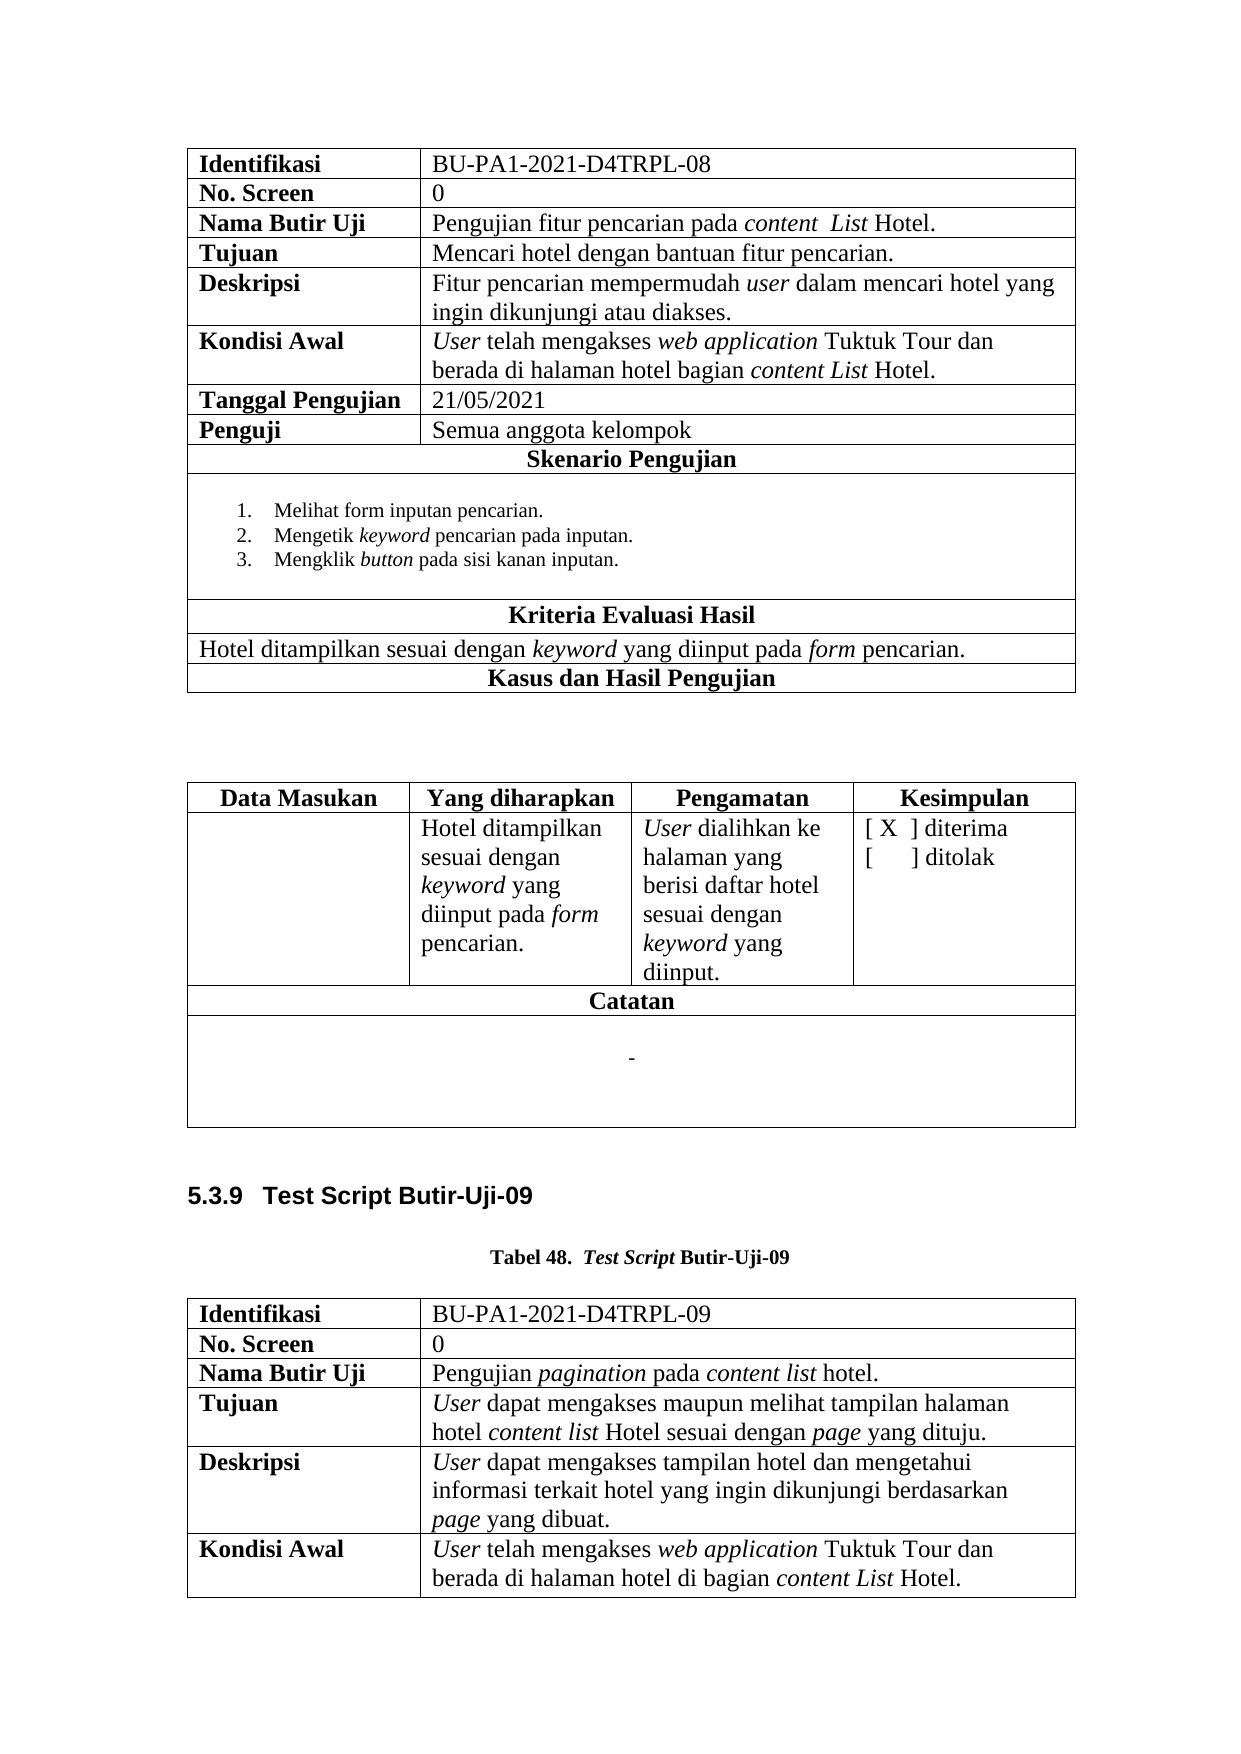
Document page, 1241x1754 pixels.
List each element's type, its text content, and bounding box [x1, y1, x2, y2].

table_cell 0 [421, 1329, 1075, 1357]
table_cell 0 [421, 179, 1075, 207]
table_cell Kriteria Evaluasi Hasil [188, 600, 1075, 633]
table_cell Skenario Pengujian [188, 445, 1075, 473]
table_header Kesimpulan [854, 783, 1075, 812]
table_cell Kasus dan Hasil Pengujian [188, 664, 1075, 692]
table_cell Deskripsi [188, 1447, 420, 1533]
table_header Identifikasi [188, 1299, 420, 1328]
table_cell Hotel ditampilkan sesuai dengan keyword yang diinput pada form pencarian. [410, 813, 631, 985]
table_cell Pengujian pagination pada content list hotel. [421, 1359, 1075, 1387]
table_header Data Masukan [188, 783, 409, 812]
table_cell Catatan [188, 986, 1075, 1015]
text Tabel 48. Test Script Butir-Uji-09 [187, 1245, 1092, 1269]
table_cell Nama Butir Uji [188, 208, 420, 237]
table_cell Penguji [188, 415, 420, 443]
table_cell No. Screen [188, 1329, 420, 1357]
subtitle Test Script Butir-Uji-09 [187, 1181, 1092, 1210]
table_header Identifikasi [188, 149, 420, 177]
table_cell User dapat mengakses tampilan hotel dan mengetahui informasi terkait hotel yang ingin dikunjungi berdasarkan page yang dibuat. [421, 1447, 1075, 1533]
table_cell Deskripsi [188, 268, 420, 325]
table_cell Nama Butir Uji [188, 1359, 420, 1387]
table_header BU-PA1-2021-D4TRPL-09 [421, 1299, 1075, 1328]
table_header Pengamatan [632, 783, 853, 812]
table_cell 21/05/2021 [421, 385, 1075, 414]
table_cell Hotel ditampilkan sesuai dengan keyword yang diinput pada form pencarian. [188, 634, 1075, 662]
table_cell Melihat form inputan pencarian. Mengetik keyword pencarian pada inputan. Mengklik button pada sisi kanan inputan. [188, 474, 1075, 599]
table_header Yang diharapkan [410, 783, 631, 812]
table_cell Pengujian fitur pencarian pada content List Hotel. [421, 208, 1075, 237]
table_cell Tujuan [188, 1388, 420, 1446]
table_cell Mencari hotel dengan bantuan fitur pencarian. [421, 238, 1075, 267]
table_cell Tanggal Pengujian [188, 385, 420, 414]
table_cell [188, 813, 409, 985]
table_cell - [188, 1016, 1075, 1127]
table_cell No. Screen [188, 179, 420, 207]
table_cell Semua anggota kelompok [421, 415, 1075, 443]
table_cell User telah mengakses web application Tuktuk Tour dan berada di halaman hotel bagian content List Hotel. [421, 326, 1075, 384]
table_cell Kondisi Awal [188, 326, 420, 384]
table_cell User dapat mengakses maupun melihat tampilan halaman hotel content list Hotel sesuai dengan page yang dituju. [421, 1388, 1075, 1446]
table_cell Tujuan [188, 238, 420, 267]
table_cell Fitur pencarian mempermudah user dalam mencari hotel yang ingin dikunjungi atau diakses. [421, 268, 1075, 325]
table_header BU-PA1-2021-D4TRPL-08 [421, 149, 1075, 177]
table_cell Kondisi Awal [188, 1534, 420, 1597]
table_cell [ X ] diterima [ ] ditolak [854, 813, 1075, 985]
table_cell User telah mengakses web application Tuktuk Tour dan berada di halaman hotel di bagian content List Hotel. [421, 1534, 1075, 1597]
table_cell User dialihkan ke halaman yang berisi daftar hotel sesuai dengan keyword yang diinput. [632, 813, 853, 985]
